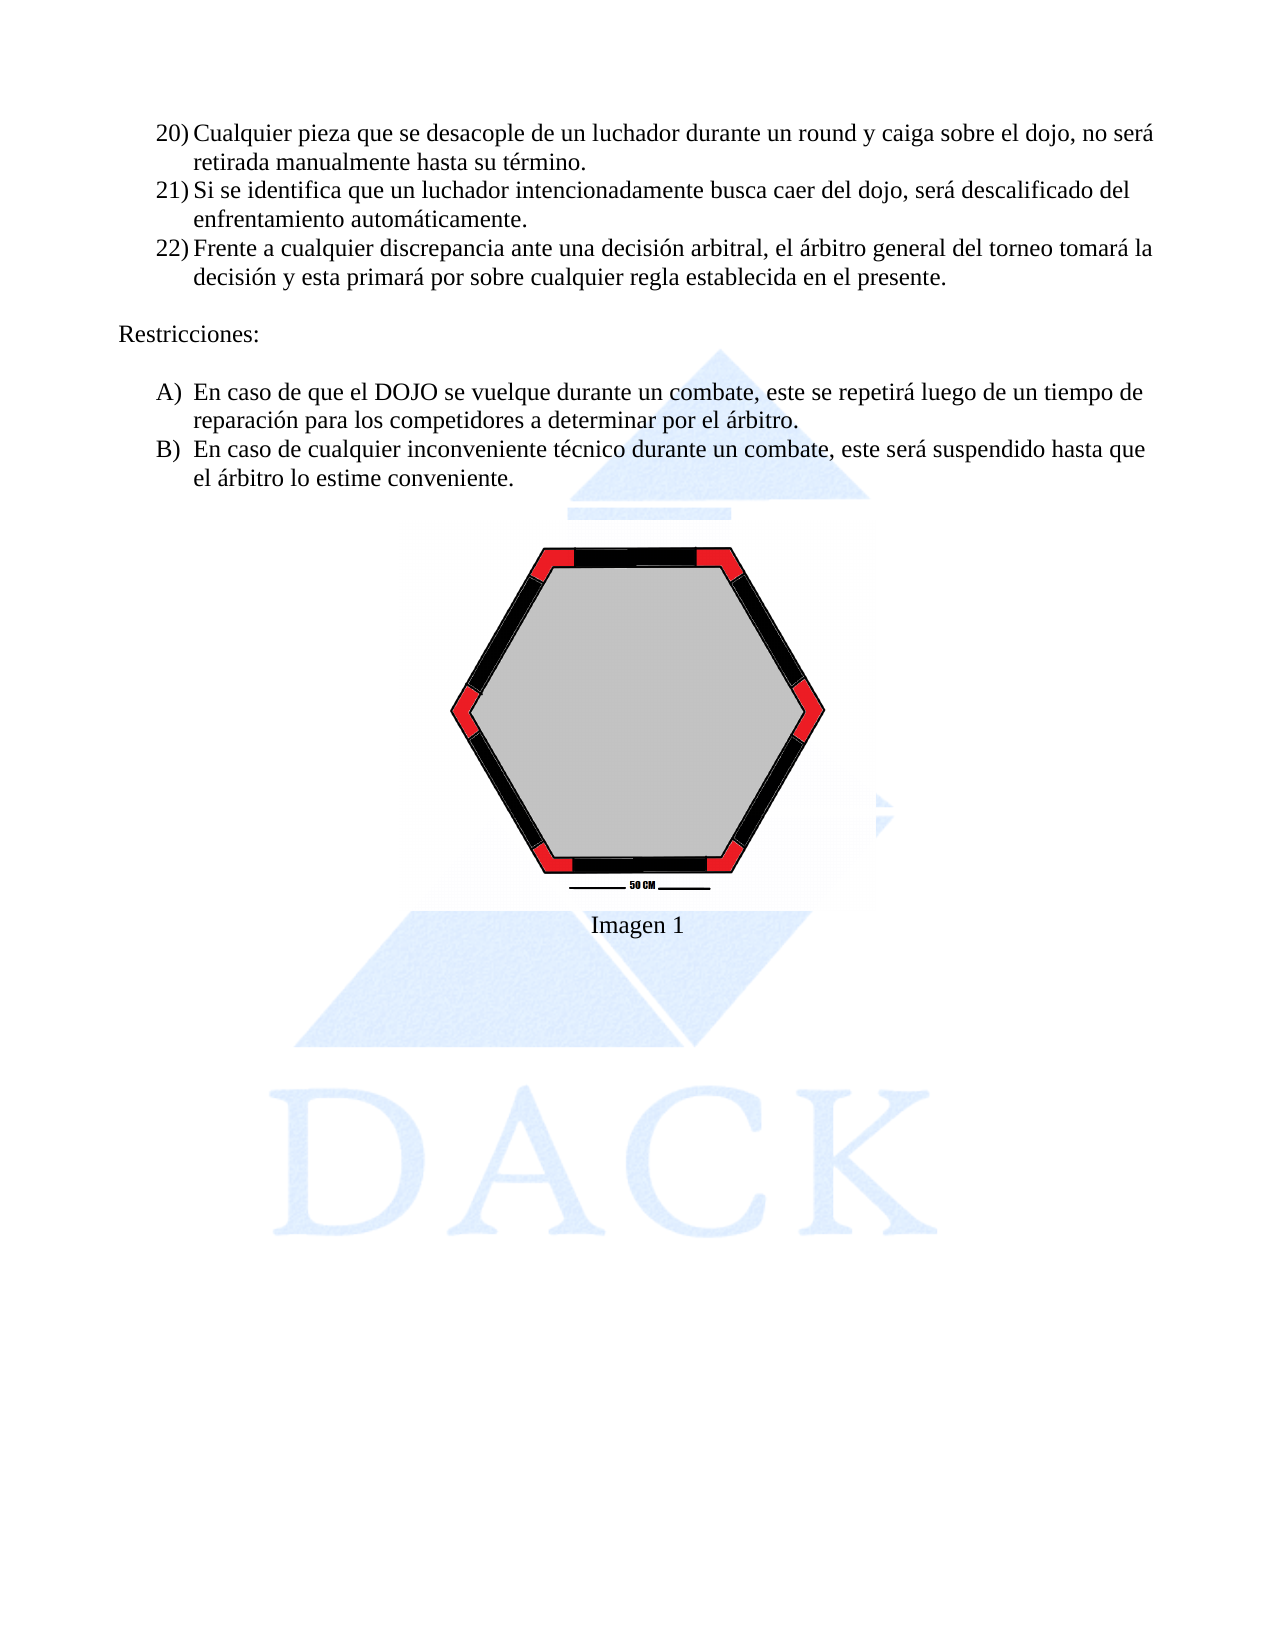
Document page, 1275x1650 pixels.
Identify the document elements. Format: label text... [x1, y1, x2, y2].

list En caso de que el DOJO se vuelque durante un combate, este se repetirá luego de un tiempo de reparación para los competidores a determinar por el árbitro. [156, 377, 1157, 434]
list Si se identifica que un luchador intencionadamente busca caer del dojo, será descalificado del enfrentamiento automáticamente. [156, 176, 1157, 233]
picture [399, 520, 876, 911]
list Frente a cualquier discrepancia ante una decisión arbitral, el árbitro general del torneo tomará la decisión y esta primará por sobre cualquier regla establecida en el presente. [156, 233, 1157, 291]
list Cualquier pieza que se desacople de un luchador durante un round y caiga sobre el dojo, no será retirada manualmente hasta su término. [156, 118, 1157, 176]
text Imagen 1 [118, 911, 1157, 939]
text Restricciones: [118, 319, 1157, 348]
list En caso de cualquier inconveniente técnico durante un combate, este será suspendido hasta que el árbitro lo estime conveniente. [156, 434, 1157, 492]
